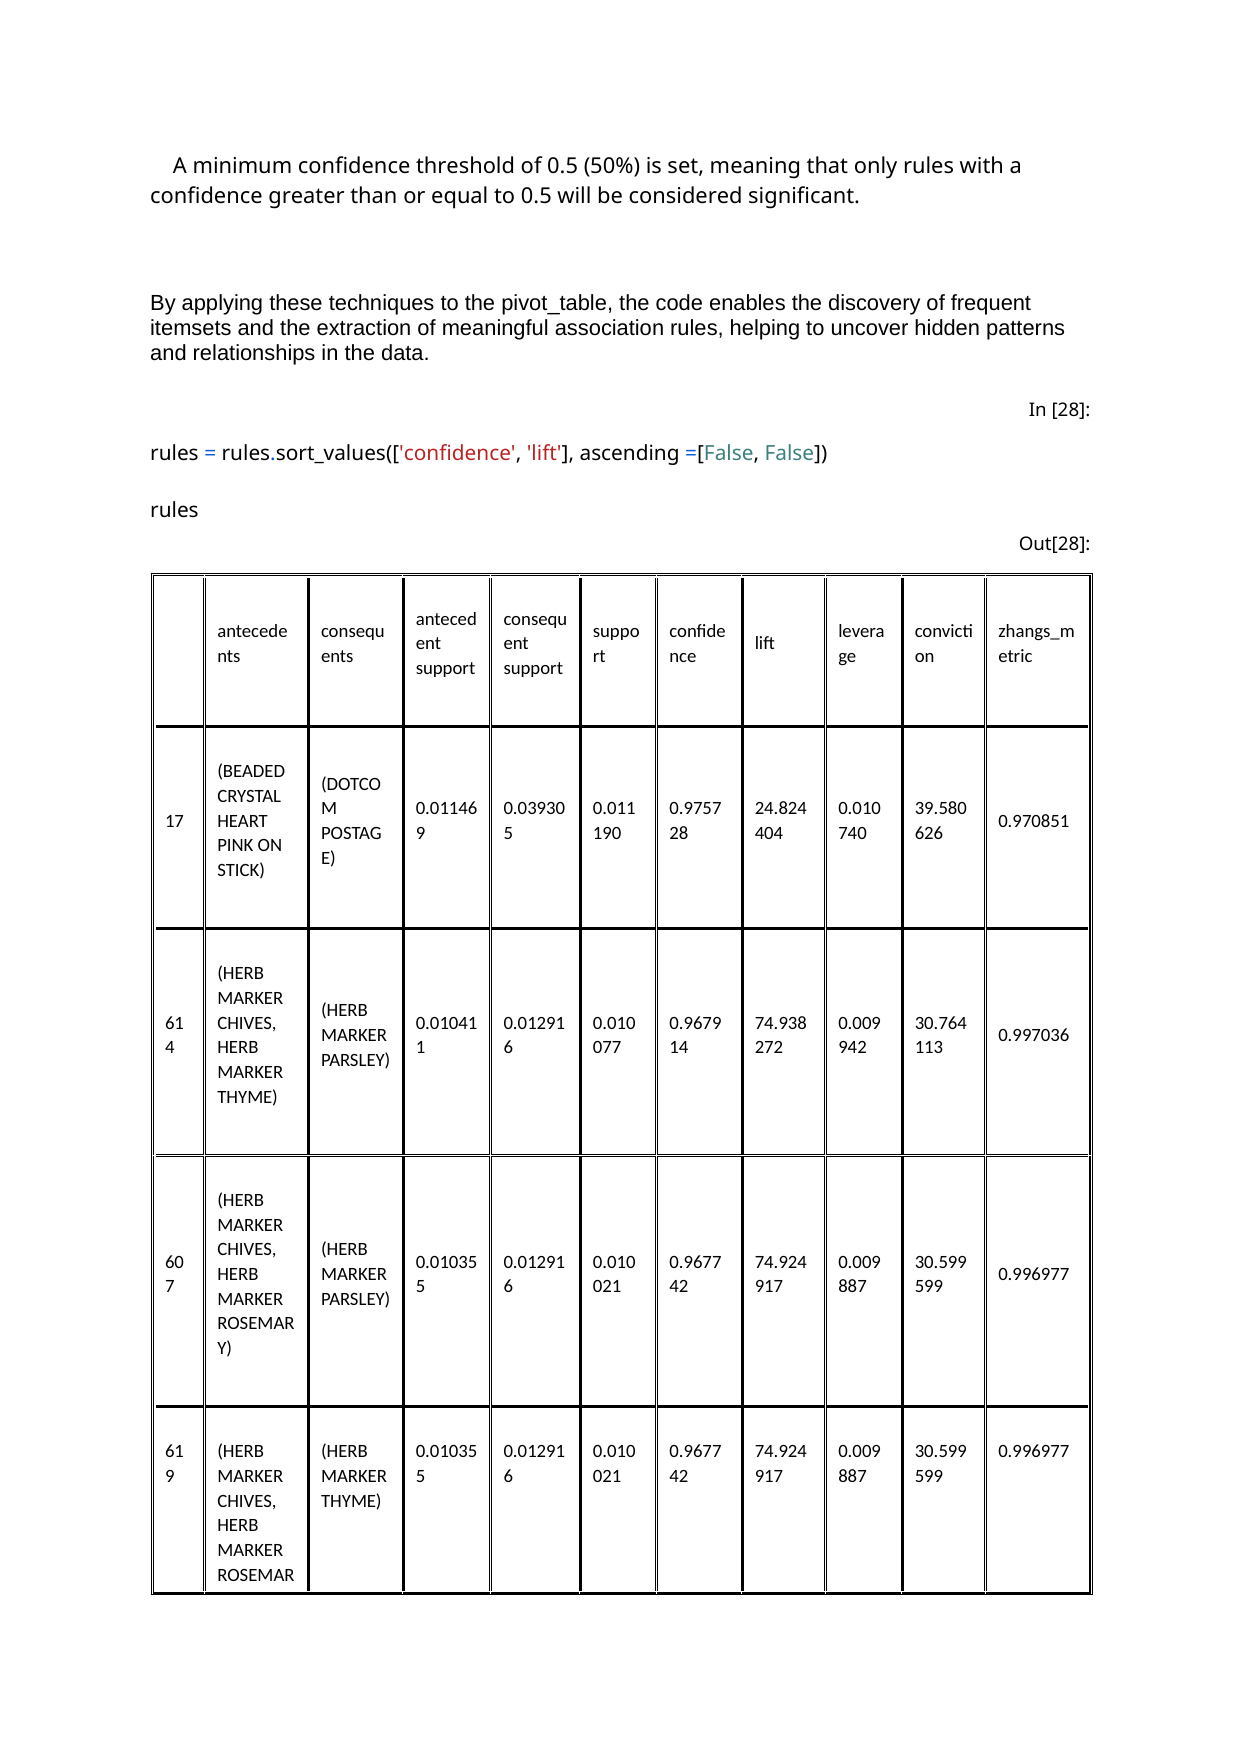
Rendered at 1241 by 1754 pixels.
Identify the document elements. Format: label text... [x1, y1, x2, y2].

table_cell (DOTCOM POSTAGE) [310, 728, 402, 927]
table_header conviction [902, 576, 986, 725]
table_cell 607 [152, 1154, 204, 1405]
table_cell 0.010355 [405, 1157, 489, 1405]
table_cell 0.010411 [405, 930, 489, 1154]
text In [28]: [150, 390, 1090, 422]
table_cell 0.967914 [658, 930, 741, 1154]
table_header consequent support [491, 574, 580, 725]
table_cell (HERB MARKER THYME) [308, 1408, 403, 1592]
table_cell 74.938272 [744, 930, 824, 1154]
text Out[28]: [150, 524, 1090, 556]
table_cell 0.996977 [986, 1154, 1091, 1405]
table_cell 0.970851 [987, 725, 1089, 927]
table_cell 17 [154, 725, 203, 927]
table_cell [205, 1408, 308, 1592]
table_cell 0.012916 [491, 1408, 580, 1592]
table_cell 0.011190 [582, 728, 655, 927]
table_cell 30.599599 [904, 1157, 984, 1405]
table_cell 0.010021 [580, 1408, 657, 1592]
table_cell 24.824404 [744, 728, 824, 927]
table_header lift [742, 576, 826, 725]
table_header consequents [308, 574, 403, 725]
table_cell 74.924917 [742, 1408, 826, 1592]
table_cell 0.011469 [405, 728, 489, 927]
table_cell (HERB MARKER PARSLEY) [310, 1157, 402, 1405]
table_cell (BEADED CRYSTAL HEART PINK ON STICK) [206, 728, 307, 927]
table_header confidence [657, 574, 742, 725]
table_cell 30.599599 [902, 1408, 986, 1592]
table_cell 614 [154, 927, 203, 1154]
table_cell (HERB MARKER CHIVES, HERB MARKER THYME) [206, 930, 307, 1154]
table_cell 0.012916 [492, 1157, 579, 1405]
text By applying these techniques to the pivot_table, the code enables the discovery of frequent itemsets and the extraction of meaningful association rules, helping to uncover hidden patterns and relationships in the data. [150, 289, 1090, 365]
text A minimum confidence threshold of 0.5 (50%) is set, meaning that only rules with a confidence greater than or equal to 0.5 will be considered significant. [150, 150, 1090, 209]
table_cell 0.975728 [658, 728, 741, 927]
table_cell 0.967742 [657, 1408, 742, 1592]
table_header [154, 576, 204, 725]
text rules = rules.sort_values(['confidence', 'lift'], ascending =[False, False]) [150, 438, 1090, 467]
table_cell 0.010740 [827, 728, 901, 927]
table_cell 619 [154, 1405, 204, 1592]
table_cell 0.009887 [826, 1408, 902, 1592]
table_cell 0.012916 [492, 930, 579, 1154]
table_cell 0.996977 [986, 1405, 1089, 1592]
table_cell (HERB MARKER PARSLEY) [310, 930, 402, 1154]
text rules [150, 495, 1090, 524]
table_cell 0.039305 [492, 728, 579, 927]
table_header support [580, 576, 657, 725]
table_cell 39.580626 [904, 728, 984, 927]
table_cell 0.010021 [582, 1157, 655, 1405]
table_cell 0.967742 [658, 1157, 741, 1405]
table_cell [206, 1157, 307, 1405]
table_header antecedents [205, 576, 308, 725]
table_cell 30.764113 [904, 930, 984, 1154]
table_cell 0.997036 [987, 927, 1089, 1154]
table_cell 0.009942 [827, 930, 901, 1154]
table_cell 74.924917 [744, 1157, 824, 1405]
table_cell 0.009887 [827, 1157, 901, 1405]
table_cell 0.010355 [403, 1408, 491, 1592]
table_cell 0.010077 [582, 930, 655, 1154]
table_header antecedent support [403, 576, 491, 725]
table_header leverage [826, 574, 902, 725]
table_header zhangs_metric [986, 576, 1089, 725]
